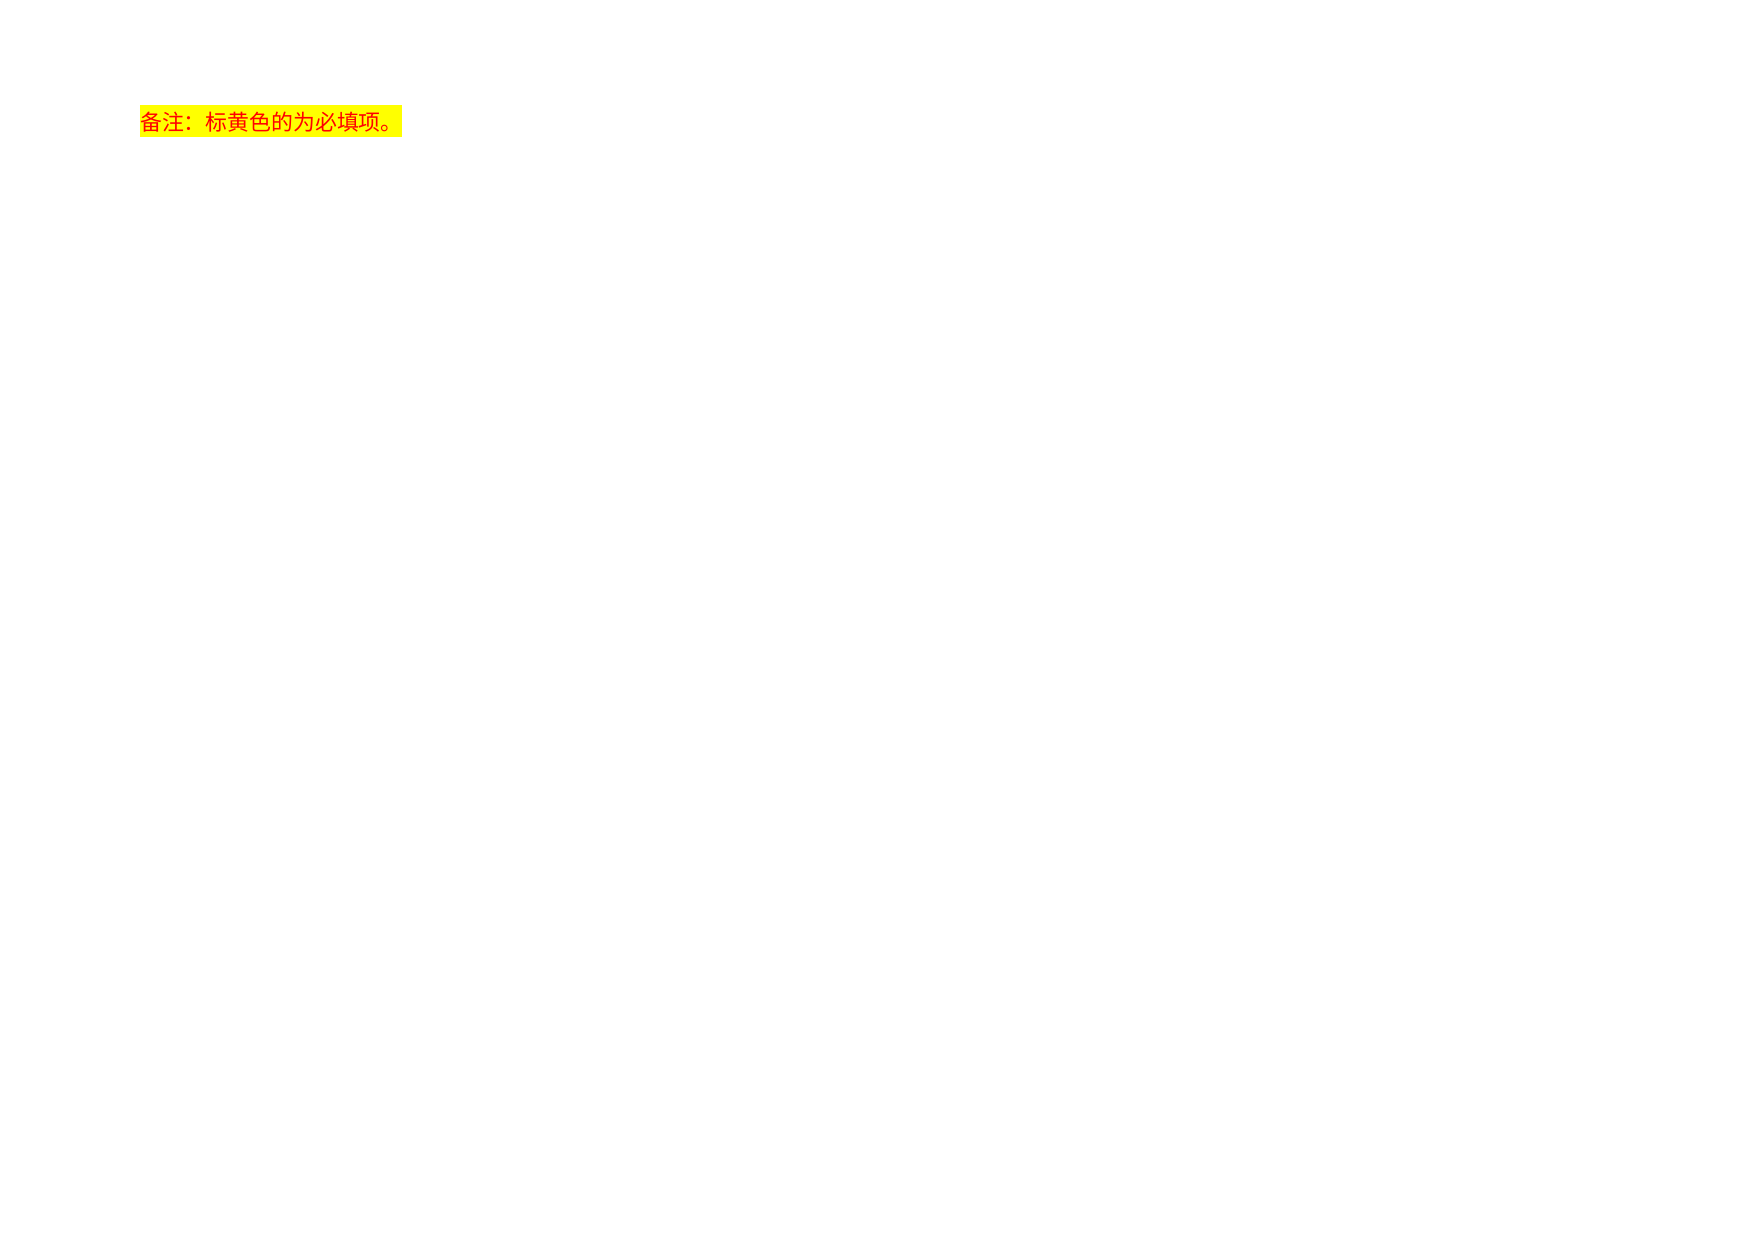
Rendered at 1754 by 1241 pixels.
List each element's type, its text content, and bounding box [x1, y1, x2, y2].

text 备注：标黄色的为必填项。 [118, 104, 1636, 137]
